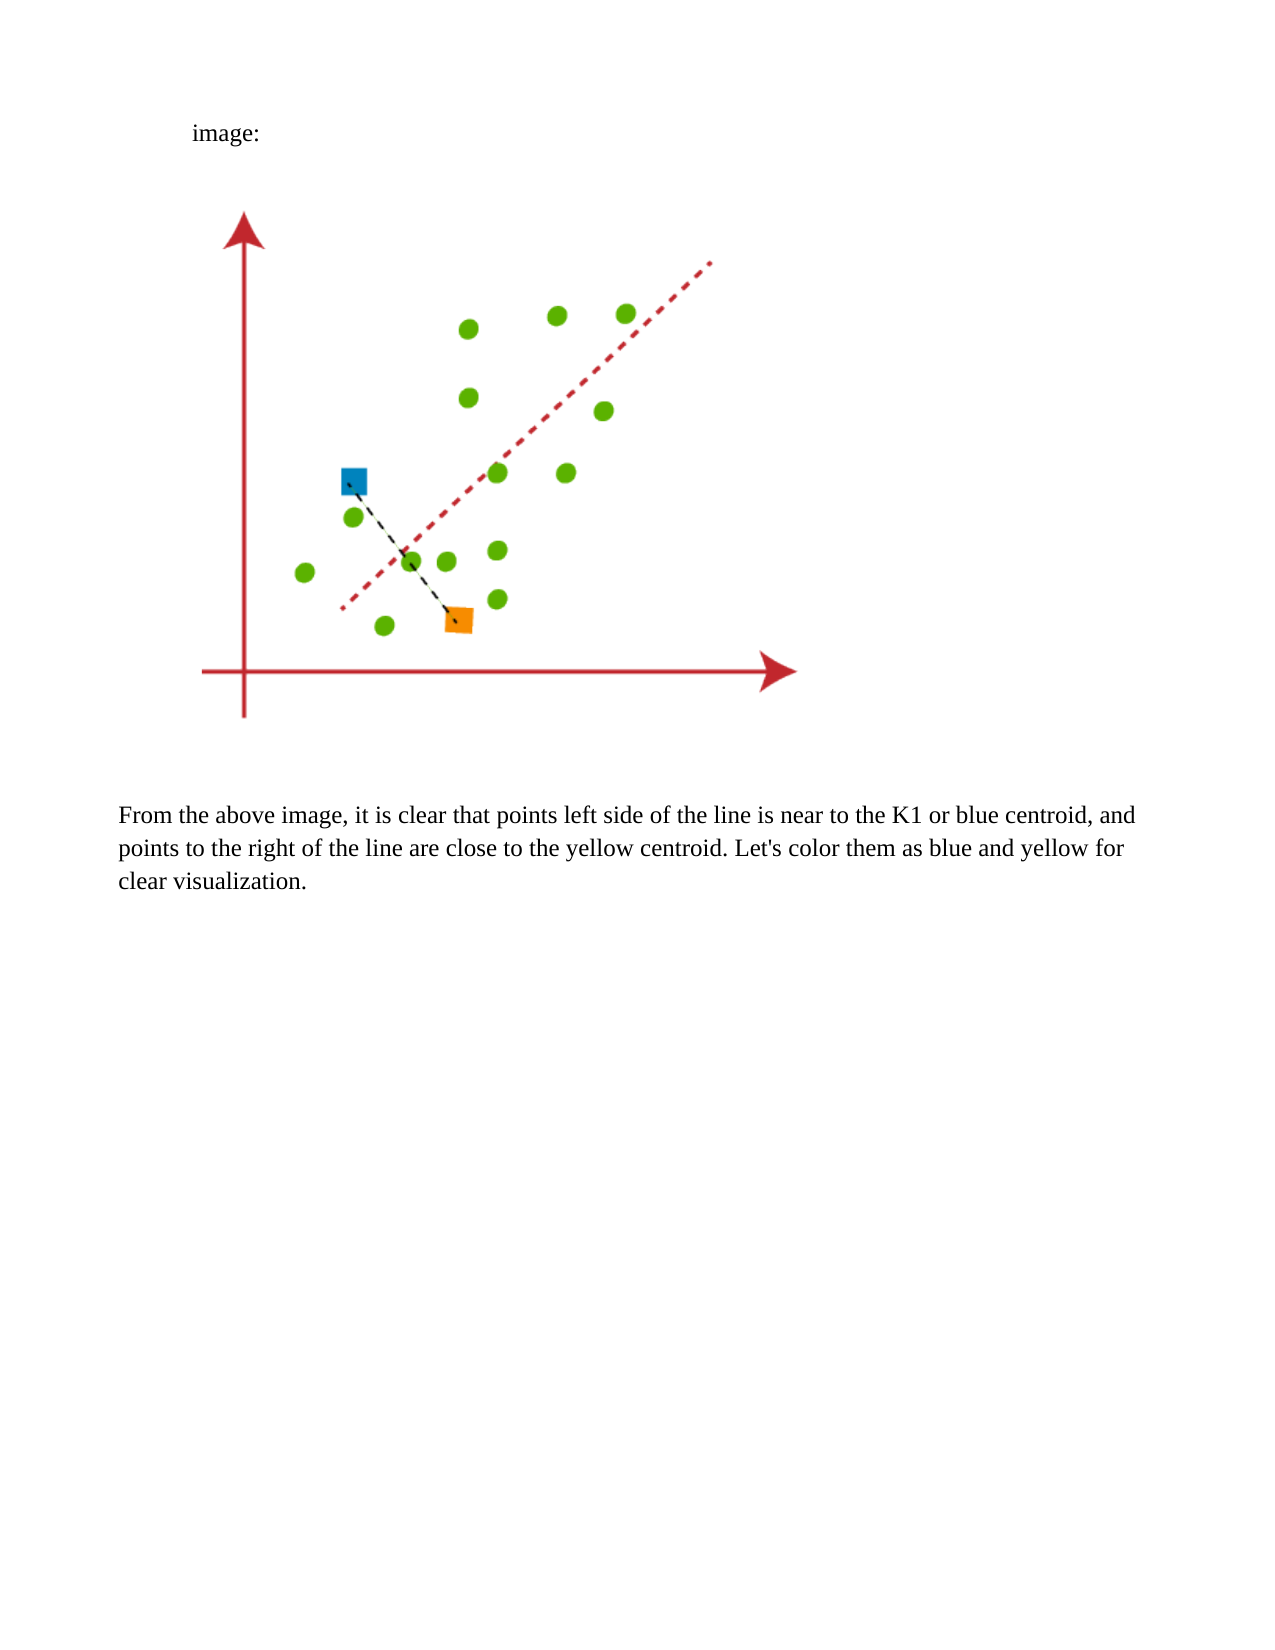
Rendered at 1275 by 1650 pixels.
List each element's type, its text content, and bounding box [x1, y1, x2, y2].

text From the above image, it is clear that points left side of the line is near to the K1 or blue centroid, and points to the right of the line are close to the yellow centroid. Let's color them as blue and yellow for clear visualization. [118, 800, 1157, 895]
picture [191, 151, 822, 777]
